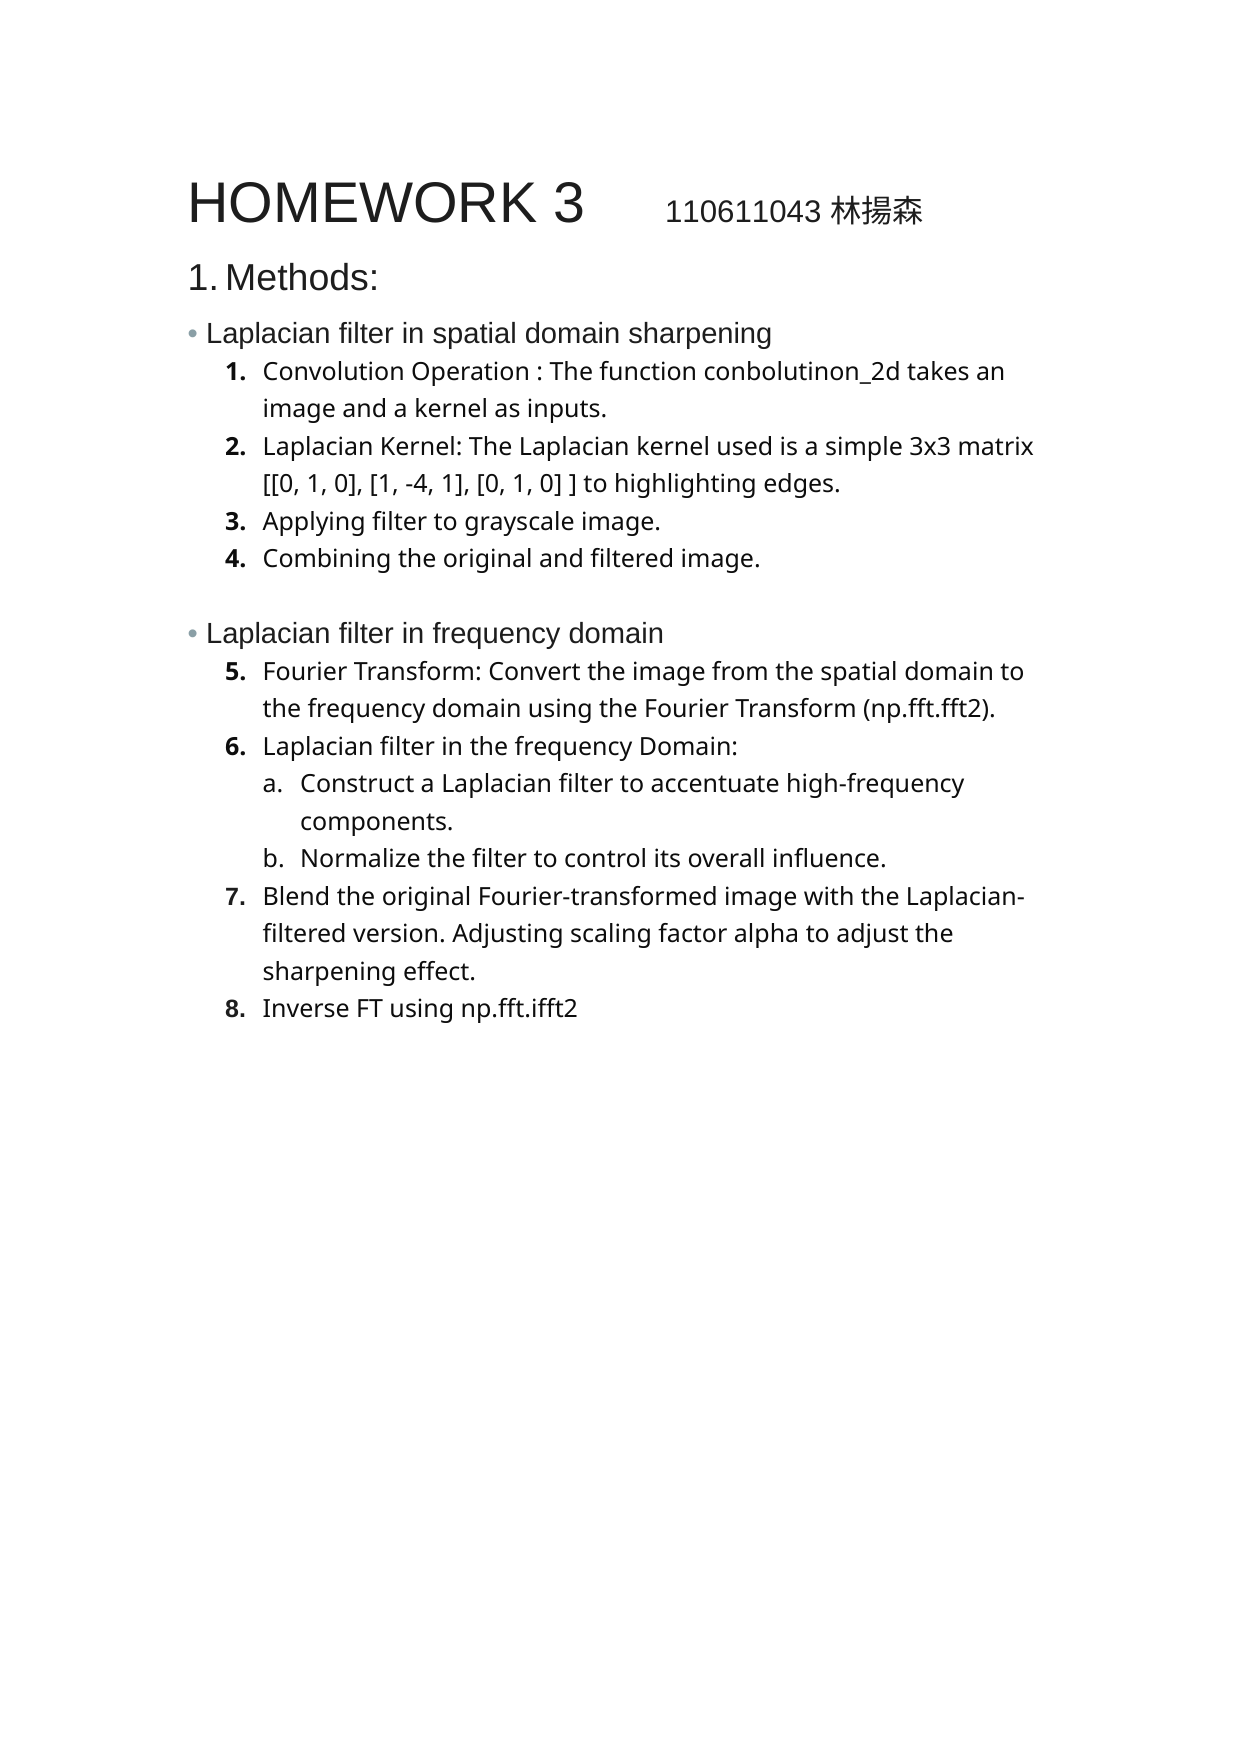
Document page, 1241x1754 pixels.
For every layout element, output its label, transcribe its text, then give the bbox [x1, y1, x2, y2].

list Laplacian Kernel: The Laplacian kernel used is a simple 3x3 matrix [[0, 1, 0], [1, -4, 1], [0, 1, 0] ] to highlighting edges. [225, 427, 1053, 502]
list Applying filter to grayscale image. [225, 502, 1053, 539]
list Fourier Transform: Convert the image from the spatial domain to the frequency domain using the Fourier Transform (np.fft.fft2). [225, 652, 1053, 727]
list Construct a Laplacian filter to accentuate high-frequency components. [262, 764, 1053, 839]
list Blend the original Fourier-transformed image with the Laplacian-filtered version. Adjusting scaling factor alpha to adjust the sharpening effect. [225, 877, 1053, 989]
text • Laplacian filter in spatial domain sharpening [187, 314, 1053, 352]
text • Laplacian filter in frequency domain [187, 614, 1053, 652]
list Normalize the filter to control its overall influence. [262, 839, 1053, 877]
text HOMEWORK 3 110611043 林揚森 [187, 164, 1053, 239]
list Convolution Operation : The function conbolutinon_2d takes an image and a kernel as inputs. [225, 352, 1053, 427]
list Methods: [187, 239, 1053, 314]
list Inverse FT using np.fft.ifft2 [225, 989, 1053, 1027]
list Laplacian filter in the frequency Domain: [225, 727, 1053, 764]
list Combining the original and filtered image. [225, 539, 1053, 577]
